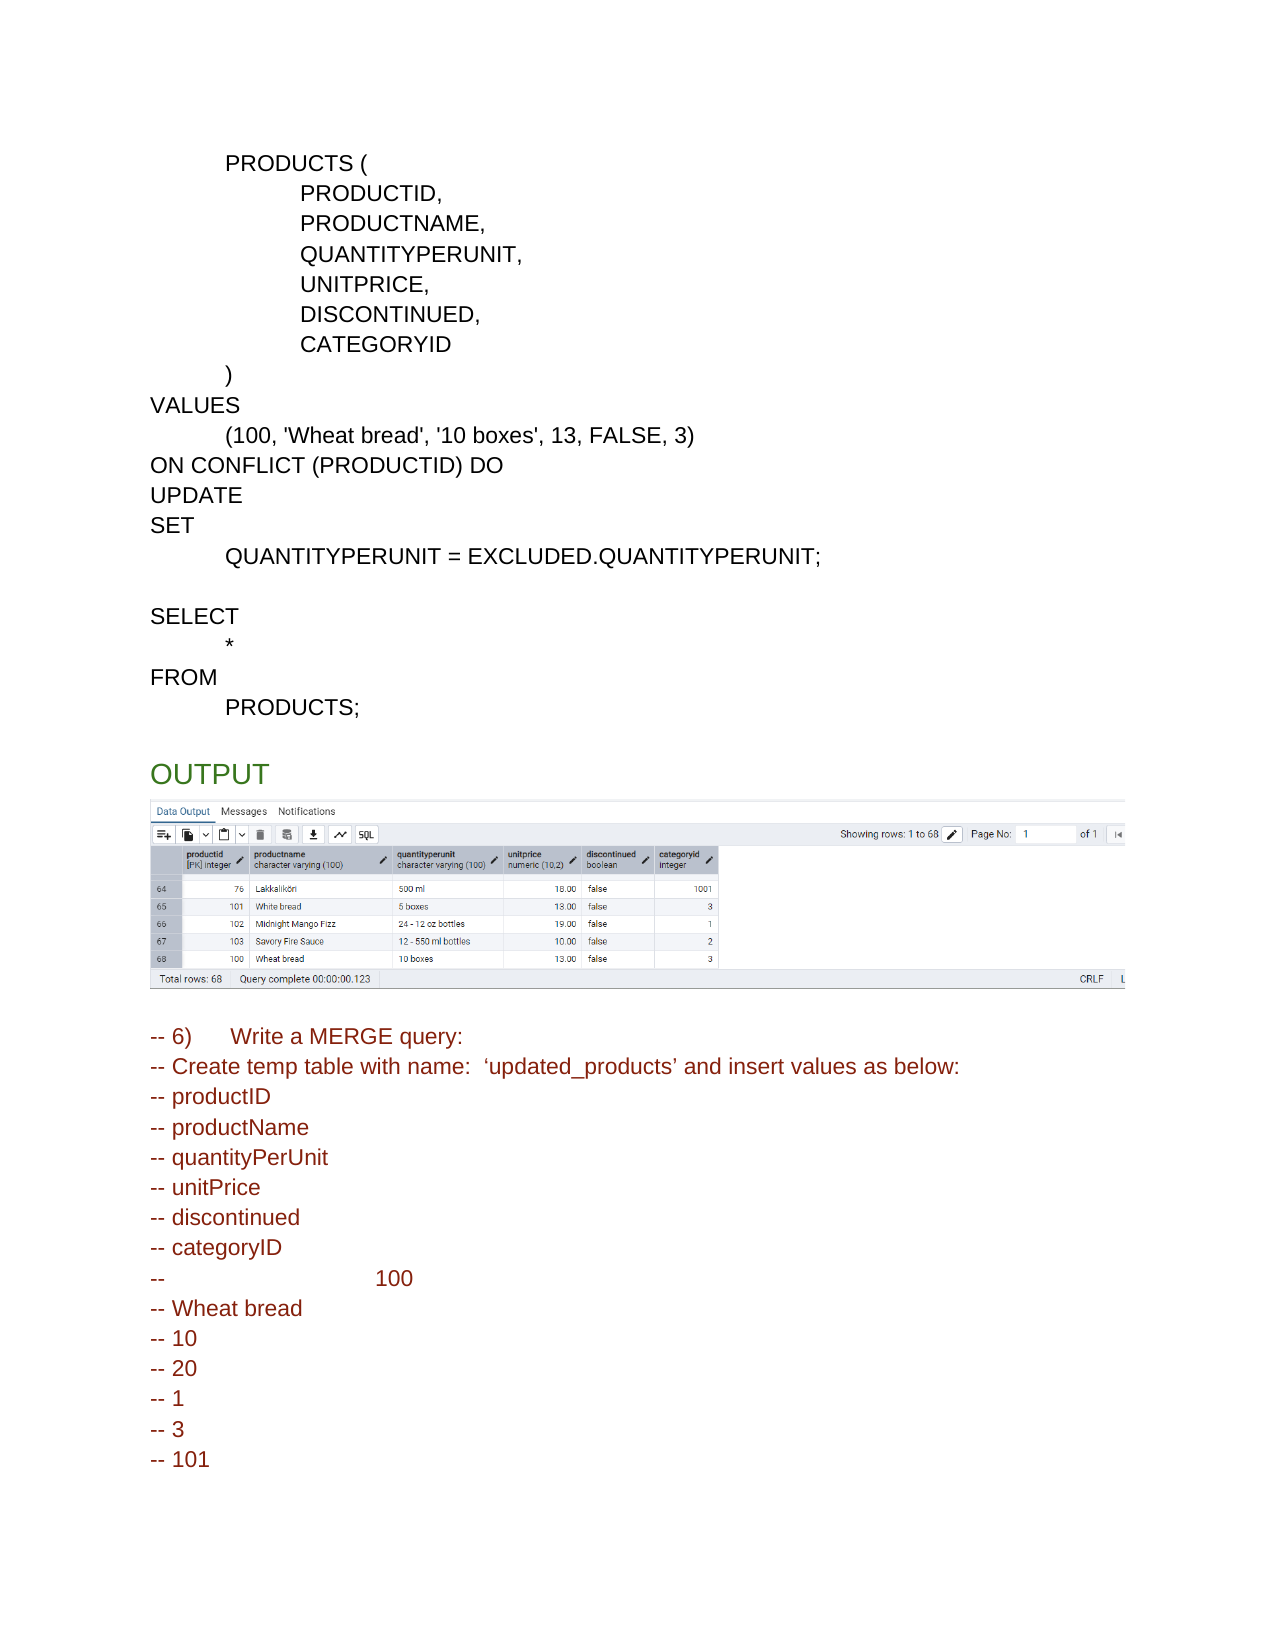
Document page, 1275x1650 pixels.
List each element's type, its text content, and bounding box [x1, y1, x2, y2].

text -- 100 [150, 1264, 1125, 1291]
text -- 6) Write a MERGE query: [150, 1023, 1125, 1049]
text -- quantityPerUnit [150, 1144, 1125, 1170]
text PRODUCTS ( [150, 150, 1125, 176]
subtitle OUTPUT [150, 757, 1125, 791]
text FROM [150, 663, 1125, 690]
text QUANTITYPERUNIT = EXCLUDED.QUANTITYPERUNIT; [150, 543, 1125, 569]
text -- Wheat bread [150, 1295, 1125, 1321]
text SELECT [150, 603, 1125, 629]
text PRODUCTNAME, [150, 210, 1125, 237]
text (100, 'Wheat bread', '10 boxes', 13, FALSE, 3) [150, 422, 1125, 448]
text -- unitPrice [150, 1174, 1125, 1200]
text VALUES [150, 392, 1125, 418]
text -- 101 [150, 1446, 1125, 1472]
text CATEGORYID [150, 331, 1125, 358]
text * [150, 633, 1125, 660]
text DISCONTINUED, [150, 301, 1125, 327]
text -- 10 [150, 1325, 1125, 1351]
text -- 20 [150, 1355, 1125, 1381]
text -- productID [150, 1083, 1125, 1109]
text -- categoryID [150, 1234, 1125, 1261]
text SET [150, 512, 1125, 539]
text -- 1 [150, 1385, 1125, 1412]
text UPDATE [150, 482, 1125, 509]
text -- discontinued [150, 1204, 1125, 1230]
text PRODUCTID, [150, 180, 1125, 207]
text PRODUCTS; [150, 694, 1125, 720]
text -- Create temp table with name: ‘updated_products’ and insert values as below: [150, 1053, 1125, 1079]
picture [150, 799, 1125, 989]
text QUANTITYPERUNIT, [150, 241, 1125, 267]
text -- 3 [150, 1416, 1125, 1442]
text UNITPRICE, [150, 271, 1125, 297]
text -- productName [150, 1113, 1125, 1140]
text ) [150, 361, 1125, 388]
text ON CONFLICT (PRODUCTID) DO [150, 452, 1125, 478]
